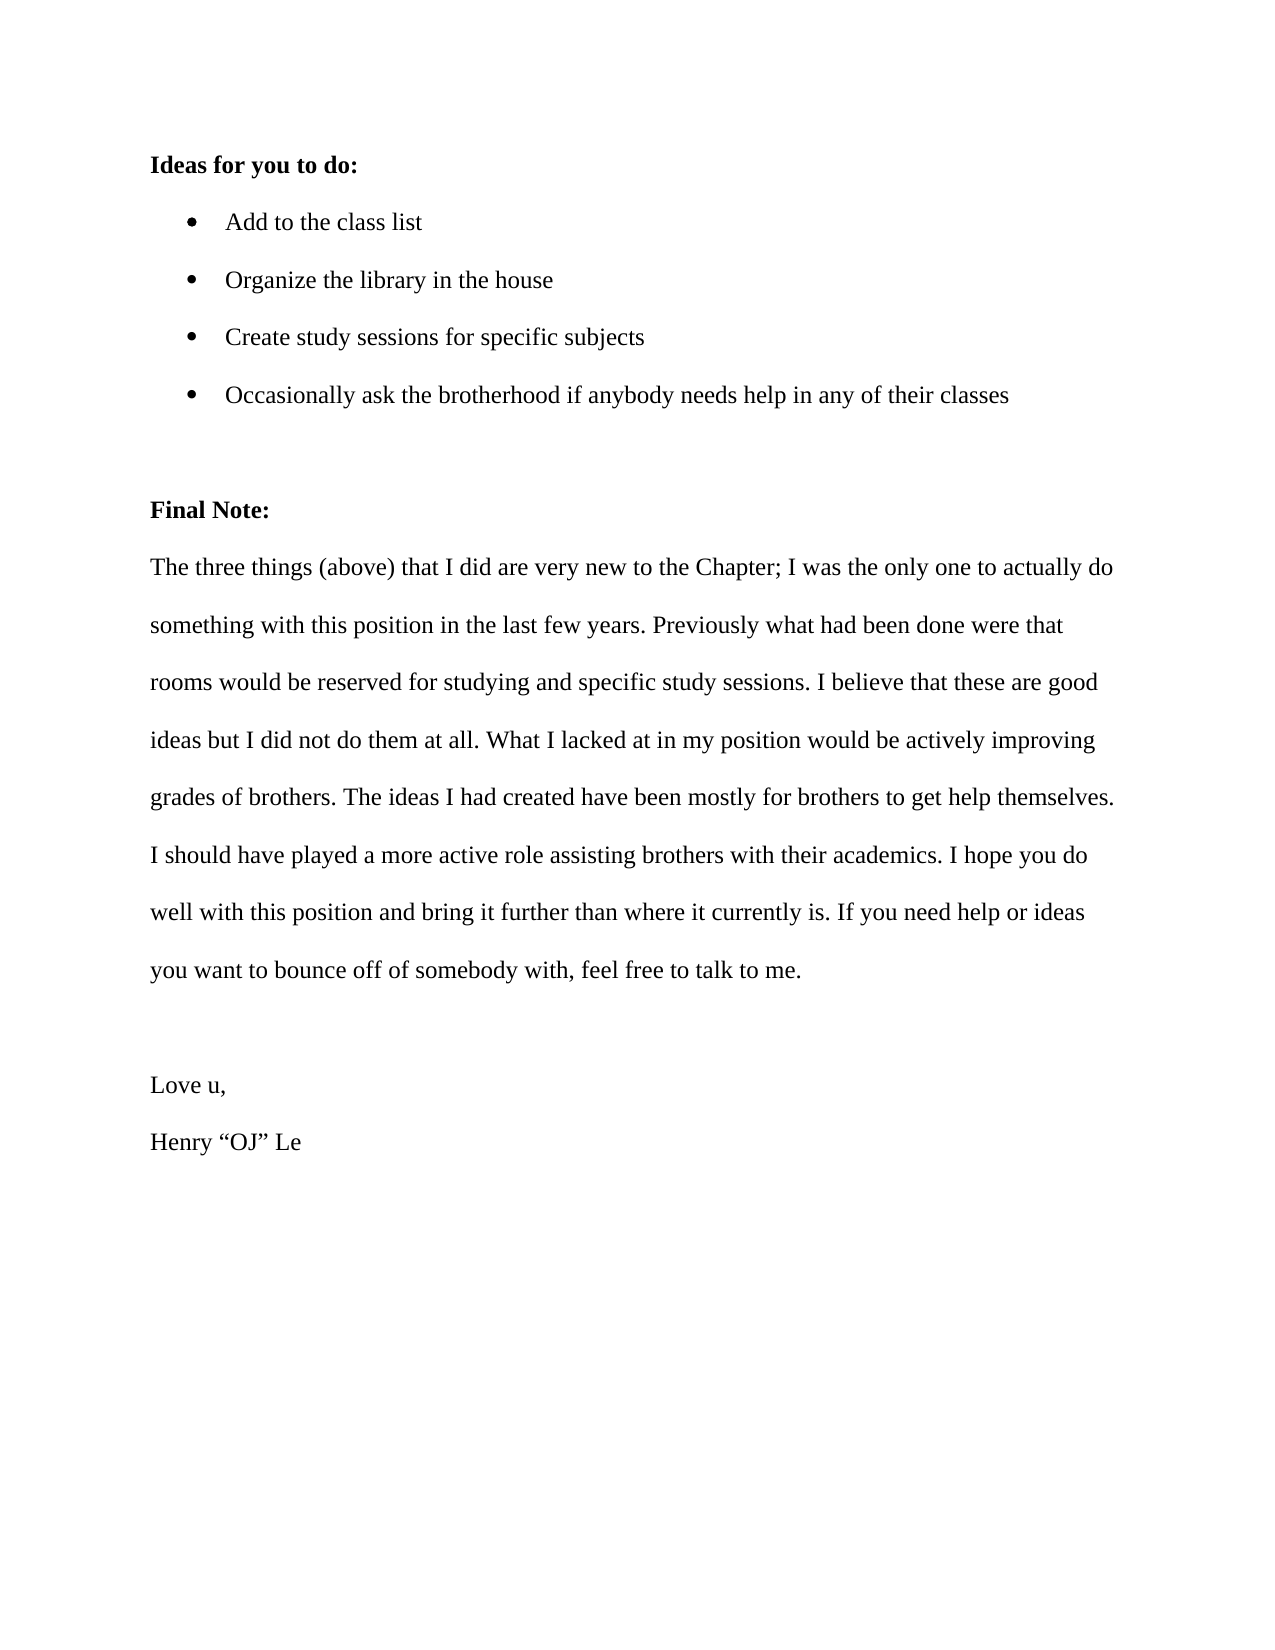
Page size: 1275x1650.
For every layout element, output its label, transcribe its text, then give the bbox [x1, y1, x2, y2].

list Organize the library in the house [187, 265, 1125, 294]
list Create study sessions for specific subjects [187, 322, 1125, 351]
text Ideas for you to do: [150, 150, 1125, 179]
text Final Note: [150, 495, 1125, 524]
text Henry “OJ” Le [150, 1127, 1125, 1156]
list Add to the class list [187, 207, 1125, 236]
list Occasionally ask the brotherhood if anybody needs help in any of their classes [187, 380, 1125, 409]
text Love u, [150, 1070, 1125, 1099]
text The three things (above) that I did are very new to the Chapter; I was the only one to actually do something with this position in the last few years. Previously what had been done were that rooms would be reserved for studying and specific study sessions. I believe that these are good ideas but I did not do them at all. What I lacked at in my position would be actively improving grades of brothers. The ideas I had created have been mostly for brothers to get help themselves. I should have played a more active role assisting brothers with their academics. I hope you do well with this position and bring it further than where it currently is. If you need help or ideas you want to bounce off of somebody with, feel free to talk to me. [150, 552, 1125, 984]
